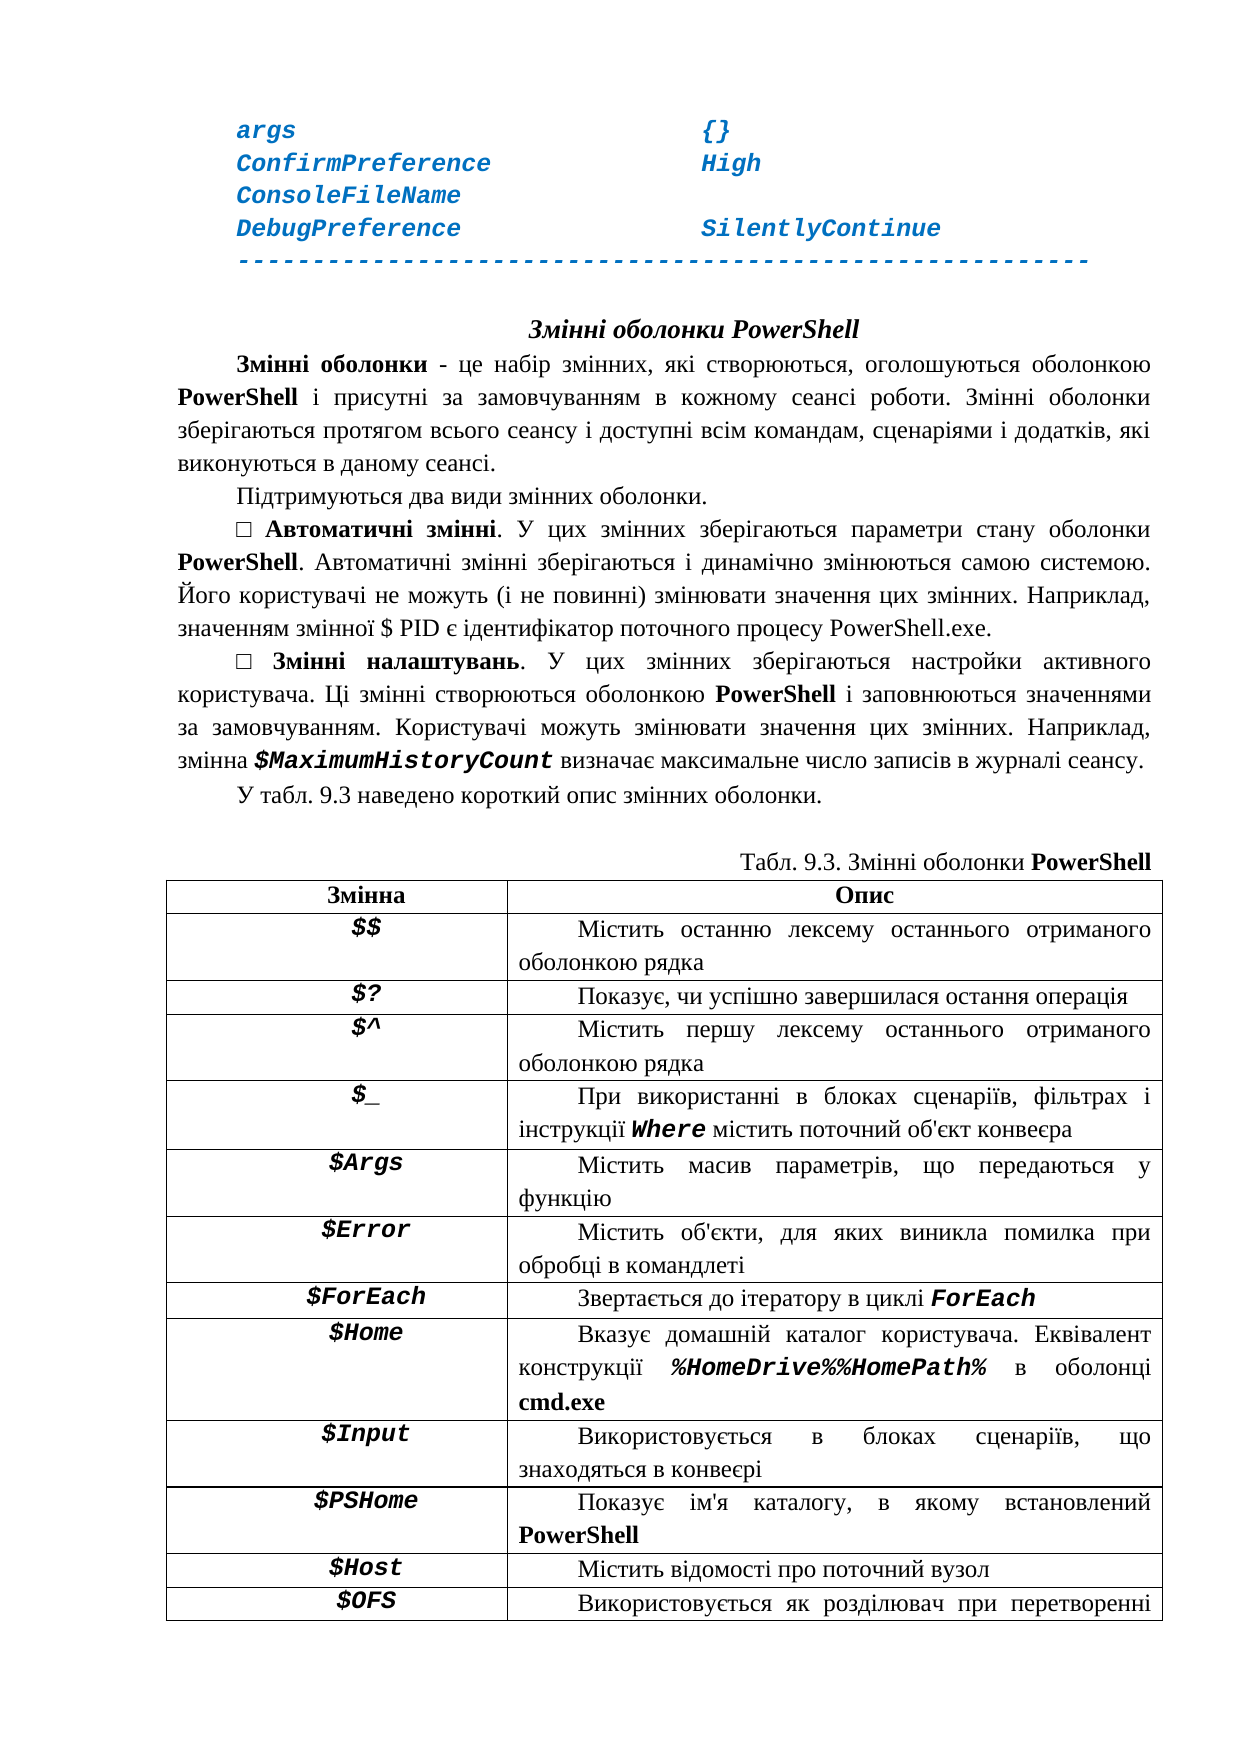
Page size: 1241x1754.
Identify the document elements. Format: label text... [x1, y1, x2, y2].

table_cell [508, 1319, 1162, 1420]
text --------------------------------------------------------- [177, 248, 1152, 276]
text Табл. 9.3. Змінні оболонки PowerShell [177, 847, 1152, 875]
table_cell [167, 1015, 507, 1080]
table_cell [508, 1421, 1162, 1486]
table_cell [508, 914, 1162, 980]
text □ Змінні налаштувань. У цих змінних зберігаються настройки активного користувача. Ці змінні створюються оболонкою PowerShell і заповнюються значеннями за замовчуванням. Користувачі можуть змінювати значення цих змінних. Наприклад, змінна $MaximumHistoryCount визначає максимальне число записів в журналі сеансу. [177, 646, 1152, 776]
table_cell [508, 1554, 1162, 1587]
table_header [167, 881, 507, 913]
text ConsoleFileName [177, 183, 1152, 211]
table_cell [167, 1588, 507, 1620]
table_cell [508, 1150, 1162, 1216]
text ConfirmPreference High [177, 151, 1152, 179]
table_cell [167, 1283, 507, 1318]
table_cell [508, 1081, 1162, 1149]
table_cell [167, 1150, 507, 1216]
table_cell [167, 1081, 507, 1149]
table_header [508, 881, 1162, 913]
text Підтримуються два види змінних оболонки. [177, 481, 1152, 510]
text args {} [177, 118, 1152, 146]
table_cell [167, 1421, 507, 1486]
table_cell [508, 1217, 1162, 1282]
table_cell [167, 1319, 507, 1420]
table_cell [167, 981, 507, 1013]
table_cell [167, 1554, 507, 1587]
text □ Автоматичні змінні. У цих змінних зберігаються параметри стану оболонки PowerShell. Автоматичні змінні зберігаються і динамічно змінюються самою системою. Його користувачі не можуть (і не повинні) змінювати значення цих змінних. Наприклад, значенням змінної $ PID є ідентифікатор поточного процесу PowerShell.exe. [177, 514, 1152, 642]
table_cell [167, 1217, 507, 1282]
text DebugPreference SilentlyContinue [177, 216, 1152, 244]
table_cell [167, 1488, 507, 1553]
text Змінні оболонки PowerShell [177, 313, 1152, 344]
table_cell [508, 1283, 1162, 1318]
text У табл. 9.3 наведено короткий опис змінних оболонки. [177, 781, 1152, 809]
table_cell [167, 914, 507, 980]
text Змінні оболонки - це набір змінних, які створюються, оголошуються оболонкою PowerShell і присутні за замовчуванням в кожному сеансі роботи. Змінні оболонки зберігаються протягом всього сеансу і доступні всім командам, сценаріями і додатків, які виконуються в даному сеансі. [177, 349, 1152, 477]
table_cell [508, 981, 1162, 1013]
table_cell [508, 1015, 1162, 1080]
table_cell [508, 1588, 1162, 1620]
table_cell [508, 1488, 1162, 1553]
